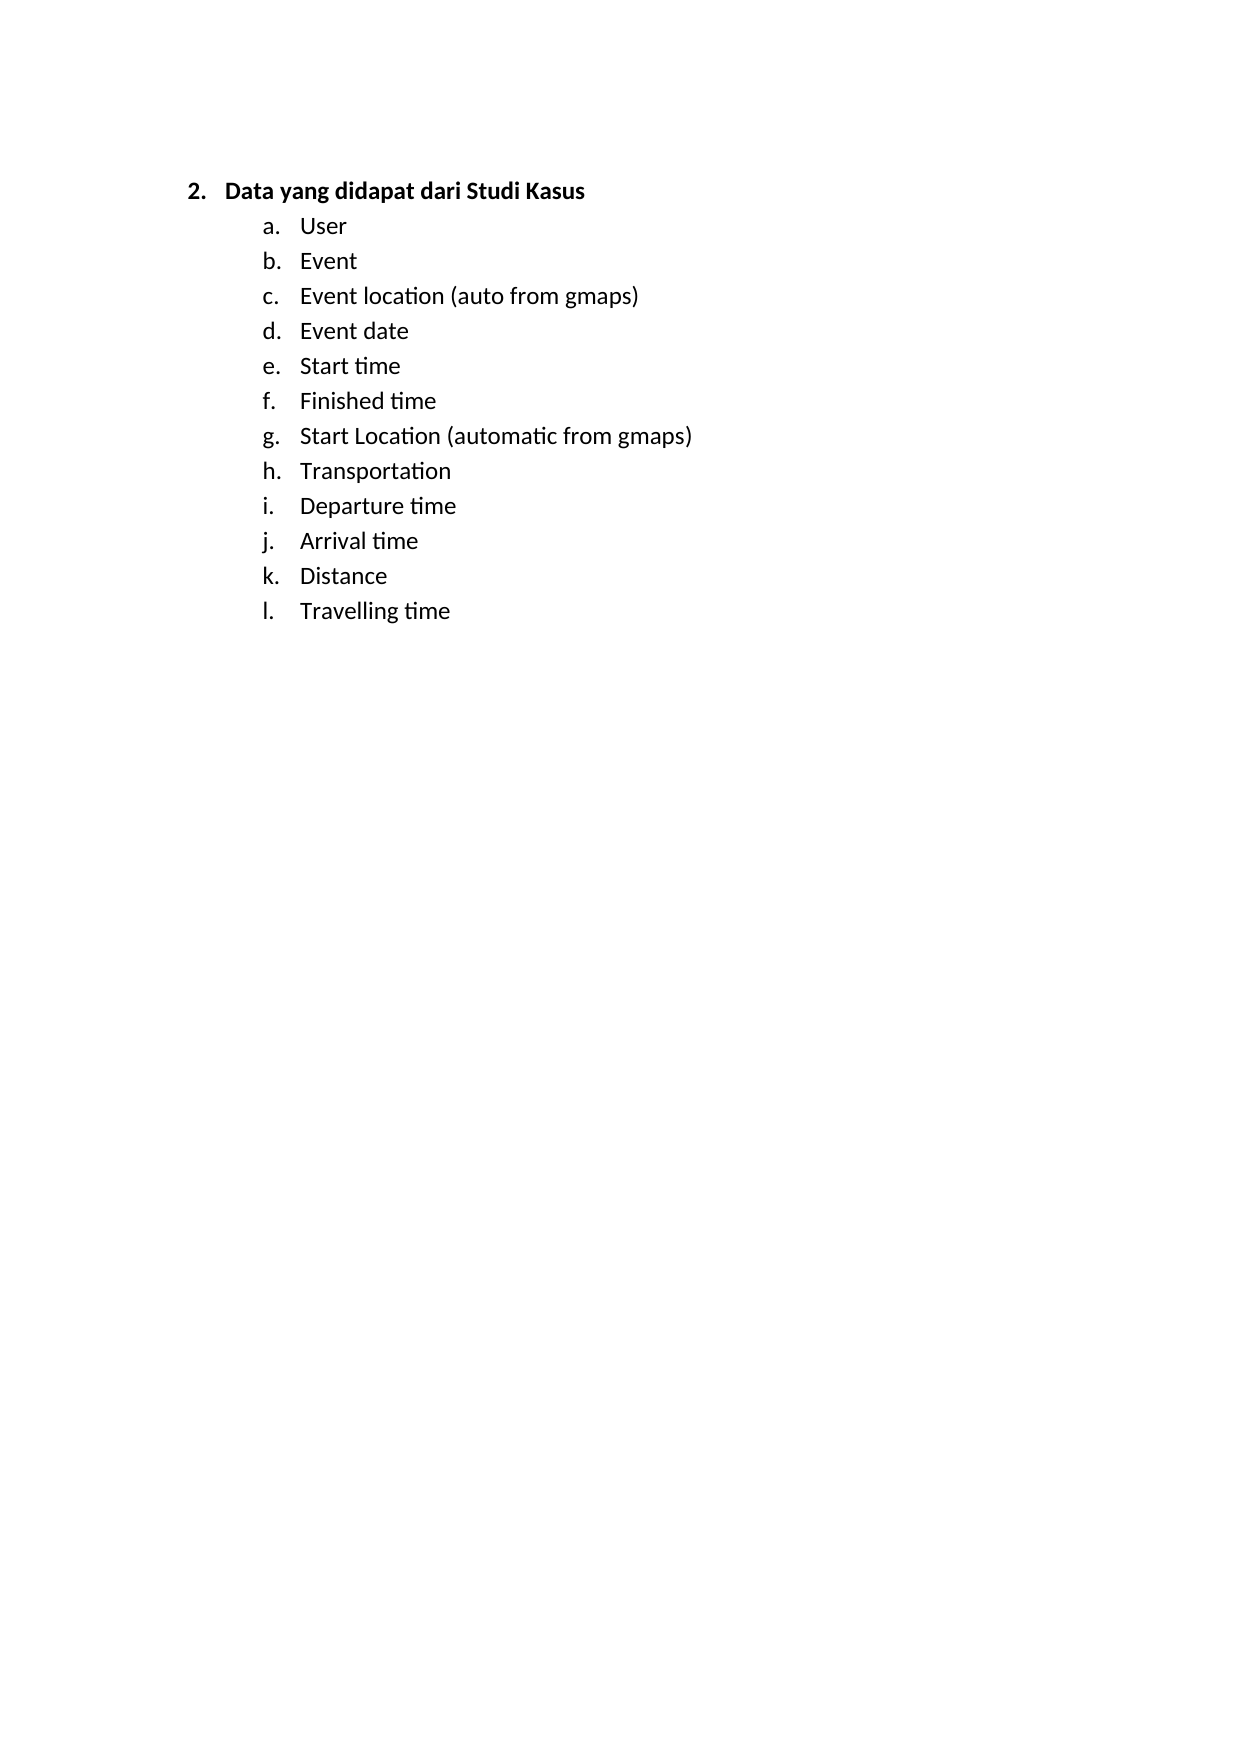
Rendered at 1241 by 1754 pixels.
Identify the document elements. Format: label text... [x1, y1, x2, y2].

list Travelling time [262, 595, 1090, 626]
list Distance [262, 560, 1090, 591]
list Start time [262, 350, 1090, 381]
list Data yang didapat dari Studi Kasus [187, 175, 1090, 206]
list Departure time [262, 490, 1090, 521]
list Event [262, 245, 1090, 276]
list Event date [262, 315, 1090, 346]
list Finished time [262, 385, 1090, 416]
list Start Location (automatic from gmaps) [262, 420, 1090, 451]
list User [262, 210, 1090, 241]
list Event location (auto from gmaps) [262, 280, 1090, 311]
list Transportation [262, 455, 1090, 486]
list Arrival time [262, 525, 1090, 556]
